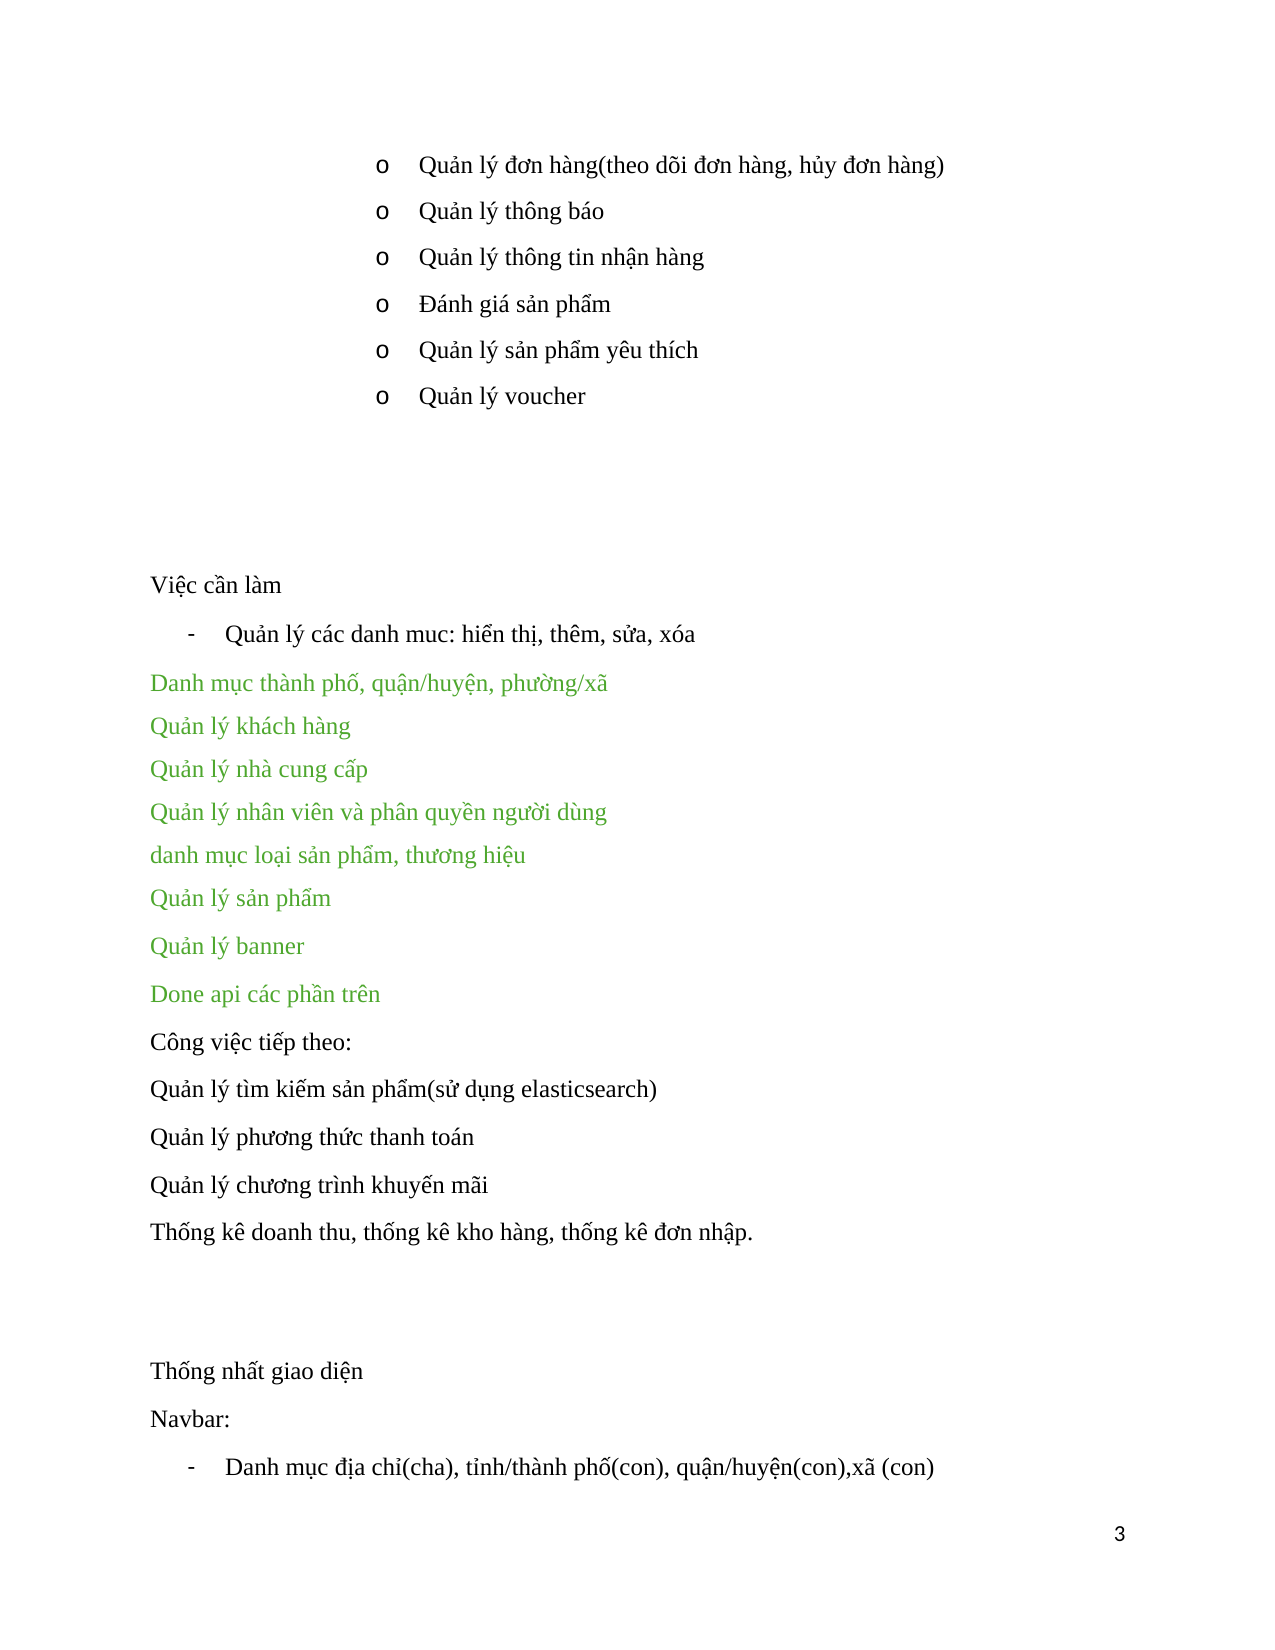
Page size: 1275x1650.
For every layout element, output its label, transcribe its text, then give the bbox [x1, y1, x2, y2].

text Quản lý banner [150, 931, 1125, 960]
list Đánh giá sản phẩm [375, 289, 1125, 319]
text Thống nhất giao diện [150, 1356, 1125, 1385]
text Quản lý chương trình khuyến mãi [150, 1170, 1125, 1198]
text Danh mục thành phố, quận/huyện, phường/xã [150, 668, 1125, 697]
text Công việc tiếp theo: [150, 1027, 1125, 1055]
text Quản lý phương thức thanh toán [150, 1122, 1125, 1151]
text Done api các phần trên [150, 979, 1125, 1008]
text danh mục loại sản phẩm, thương hiệu [150, 840, 1125, 869]
text Navbar: [150, 1404, 1125, 1432]
text Quản lý sản phẩm [150, 883, 1125, 912]
list Quản lý thông tin nhận hàng [375, 242, 1125, 273]
list Quản lý thông báo [375, 196, 1125, 227]
text Quản lý nhà cung cấp [150, 754, 1125, 783]
list Quản lý sản phẩm yêu thích [375, 335, 1125, 366]
text Quản lý nhân viên và phân quyền người dùng [150, 797, 1125, 826]
list Quản lý đơn hàng(theo dõi đơn hàng, hủy đơn hàng) [375, 150, 1125, 181]
list Danh mục địa chỉ(cha), tỉnh/thành phố(con), quận/huyện(con),xã (con) [187, 1451, 1125, 1482]
text Thống kê doanh thu, thống kê kho hàng, thống kê đơn nhập. [150, 1217, 1125, 1246]
list Quản lý voucher [375, 381, 1125, 412]
text Quản lý tìm kiếm sản phẩm(sử dụng elasticsearch) [150, 1074, 1125, 1103]
text Quản lý khách hàng [150, 711, 1125, 740]
list Quản lý các danh muc: hiển thị, thêm, sửa, xóa [187, 618, 1125, 649]
text Việc cần làm [150, 571, 1125, 599]
